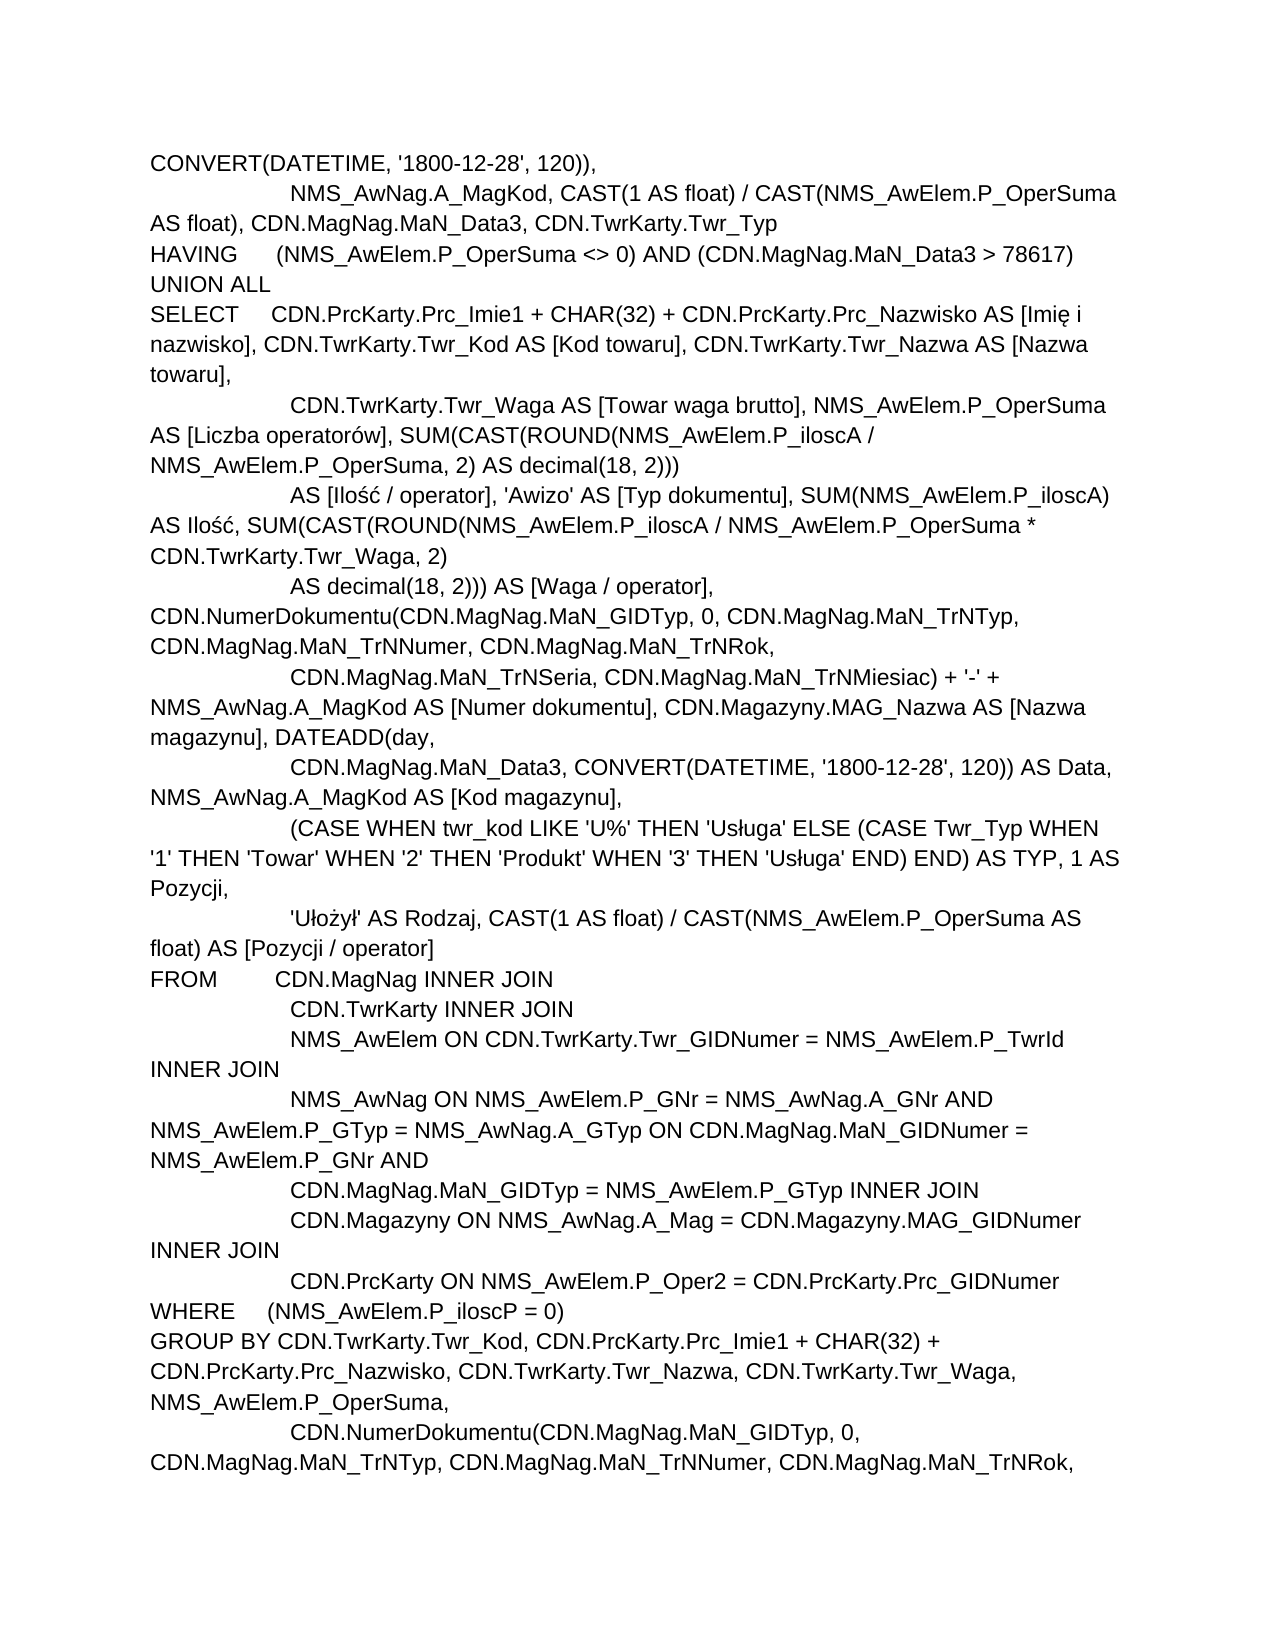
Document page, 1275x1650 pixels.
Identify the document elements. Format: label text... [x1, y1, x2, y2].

text NMS_AwNag.A_MagKod, CAST(1 AS float) / CAST(NMS_AwElem.P_OperSuma AS float), CDN.MagNag.MaN_Data3, CDN.TwrKarty.Twr_Typ [150, 180, 1125, 237]
text CDN.TwrKarty.Twr_Waga AS [Towar waga brutto], NMS_AwElem.P_OperSuma AS [Liczba operatorów], SUM(CAST(ROUND(NMS_AwElem.P_iloscA / NMS_AwElem.P_OperSuma, 2) AS decimal(18, 2))) [150, 392, 1125, 478]
text GROUP BY CDN.TwrKarty.Twr_Kod, CDN.PrcKarty.Prc_Imie1 + CHAR(32) + CDN.PrcKarty.Prc_Nazwisko, CDN.TwrKarty.Twr_Nazwa, CDN.TwrKarty.Twr_Waga, NMS_AwElem.P_OperSuma, [150, 1328, 1125, 1415]
text CDN.MagNag.MaN_TrNSeria, CDN.MagNag.MaN_TrNMiesiac) + '-' + NMS_AwNag.A_MagKod AS [Numer dokumentu], CDN.Magazyny.MAG_Nazwa AS [Nazwa magazynu], DATEADD(day, [150, 663, 1125, 750]
text CDN.Magazyny ON NMS_AwNag.A_Mag = CDN.Magazyny.MAG_GIDNumer INNER JOIN [150, 1207, 1125, 1264]
text SELECT CDN.PrcKarty.Prc_Imie1 + CHAR(32) + CDN.PrcKarty.Prc_Nazwisko AS [Imię i nazwisko], CDN.TwrKarty.Twr_Kod AS [Kod towaru], CDN.TwrKarty.Twr_Nazwa AS [Nazwa towaru], [150, 301, 1125, 388]
text AS decimal(18, 2))) AS [Waga / operator], CDN.NumerDokumentu(CDN.MagNag.MaN_GIDTyp, 0, CDN.MagNag.MaN_TrNTyp, CDN.MagNag.MaN_TrNNumer, CDN.MagNag.MaN_TrNRok, [150, 573, 1125, 660]
text CDN.PrcKarty ON NMS_AwElem.P_Oper2 = CDN.PrcKarty.Prc_GIDNumer [150, 1268, 1125, 1294]
text NMS_AwElem ON CDN.TwrKarty.Twr_GIDNumer = NMS_AwElem.P_TwrId INNER JOIN [150, 1026, 1125, 1083]
text NMS_AwNag ON NMS_AwElem.P_GNr = NMS_AwNag.A_GNr AND NMS_AwElem.P_GTyp = NMS_AwNag.A_GTyp ON CDN.MagNag.MaN_GIDNumer = NMS_AwElem.P_GNr AND [150, 1086, 1125, 1173]
text (CASE WHEN twr_kod LIKE 'U%' THEN 'Usługa' ELSE (CASE Twr_Typ WHEN '1' THEN 'Towar' WHEN '2' THEN 'Produkt' WHEN '3' THEN 'Usługa' END) END) AS TYP, 1 AS Pozycji, [150, 814, 1125, 901]
text AS [Ilość / operator], 'Awizo' AS [Typ dokumentu], SUM(NMS_AwElem.P_iloscA) AS Ilość, SUM(CAST(ROUND(NMS_AwElem.P_iloscA / NMS_AwElem.P_OperSuma * CDN.TwrKarty.Twr_Waga, 2) [150, 482, 1125, 569]
text WHERE (NMS_AwElem.P_iloscP = 0) [150, 1298, 1125, 1324]
text 'Ułożył' AS Rodzaj, CAST(1 AS float) / CAST(NMS_AwElem.P_OperSuma AS float) AS [Pozycji / operator] [150, 905, 1125, 962]
text CDN.MagNag.MaN_Data3, CONVERT(DATETIME, '1800-12-28', 120)) AS Data, NMS_AwNag.A_MagKod AS [Kod magazynu], [150, 754, 1125, 811]
text FROM CDN.MagNag INNER JOIN [150, 966, 1125, 992]
text UNION ALL [150, 271, 1125, 297]
text CDN.MagNag.MaN_GIDTyp = NMS_AwElem.P_GTyp INNER JOIN [150, 1177, 1125, 1203]
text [150, 1419, 1125, 1475]
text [150, 150, 1125, 176]
text CDN.TwrKarty INNER JOIN [150, 996, 1125, 1022]
text HAVING (NMS_AwElem.P_OperSuma <> 0) AND (CDN.MagNag.MaN_Data3 > 78617) [150, 241, 1125, 267]
